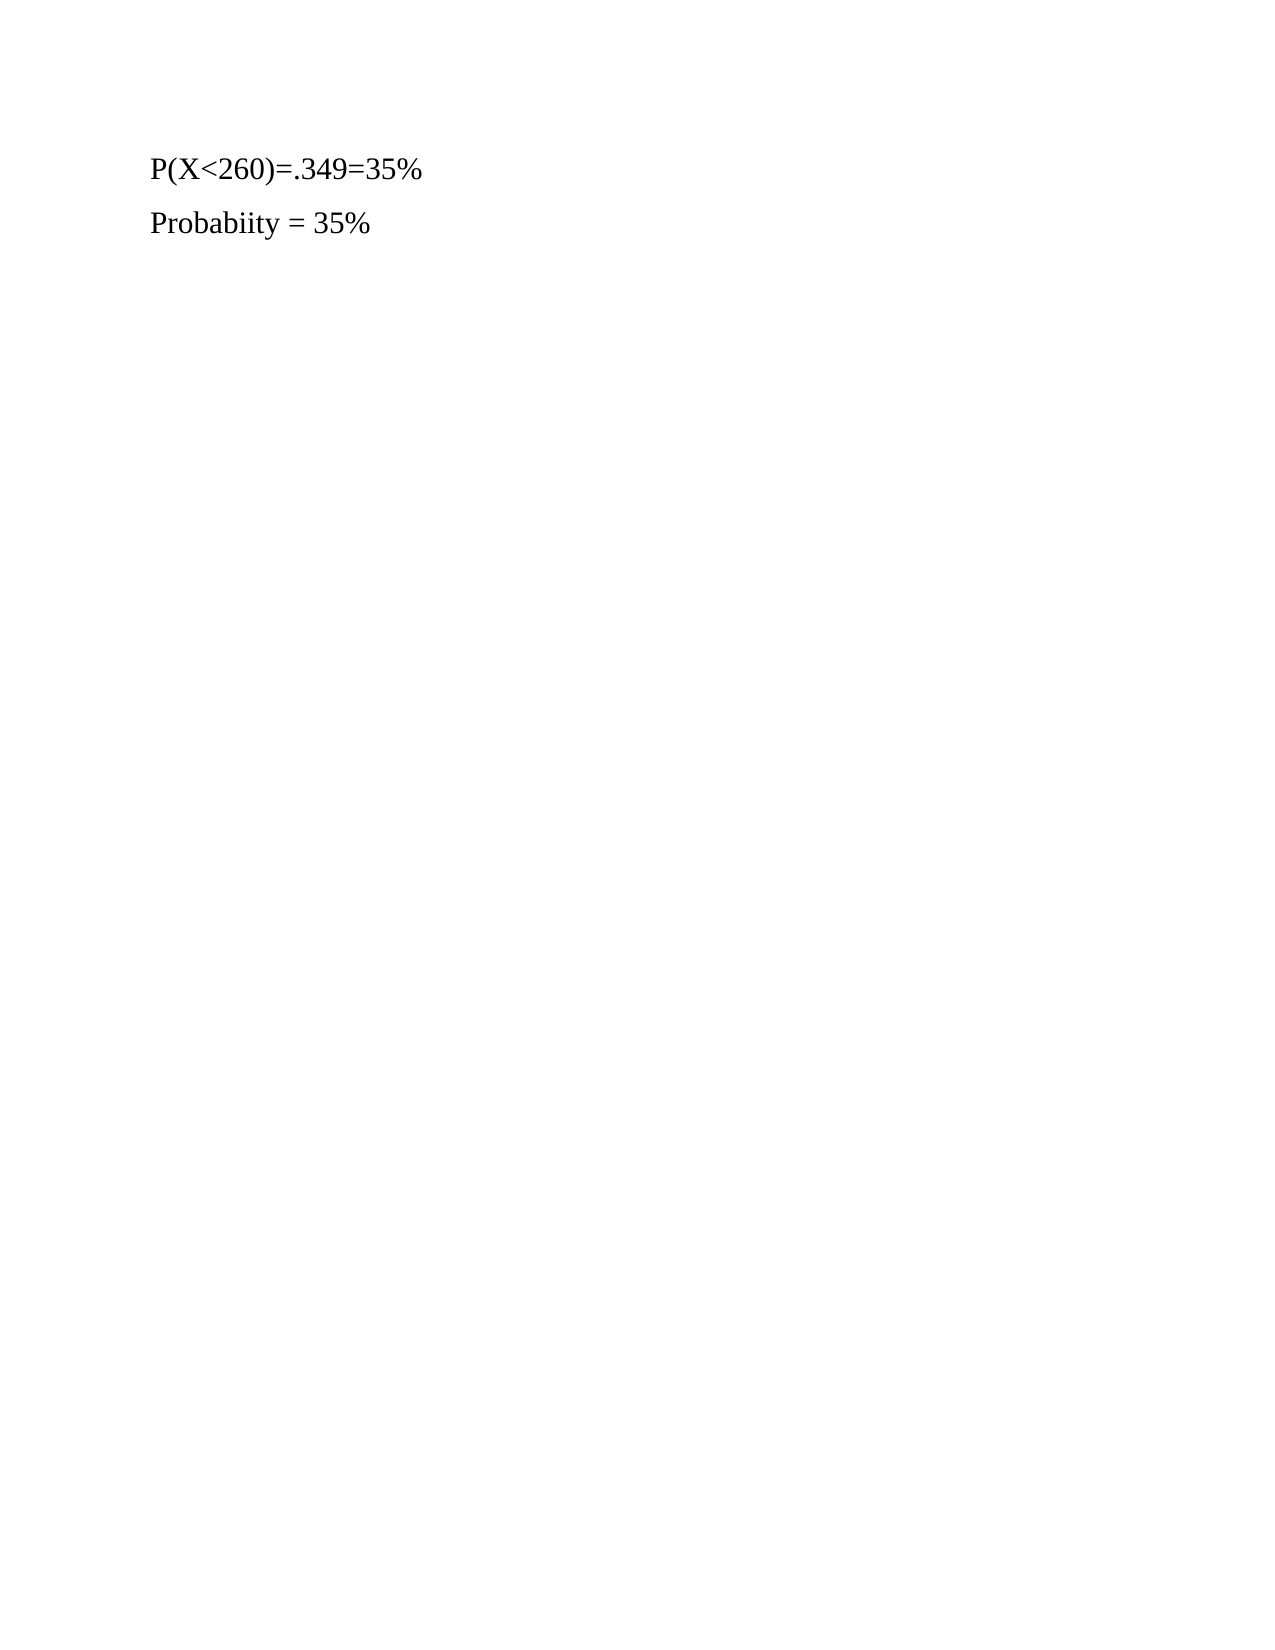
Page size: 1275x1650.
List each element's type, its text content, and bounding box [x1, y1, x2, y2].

text Probabiity = 35% [150, 205, 1125, 241]
text P(X<260)=.349=35% [150, 150, 1125, 186]
